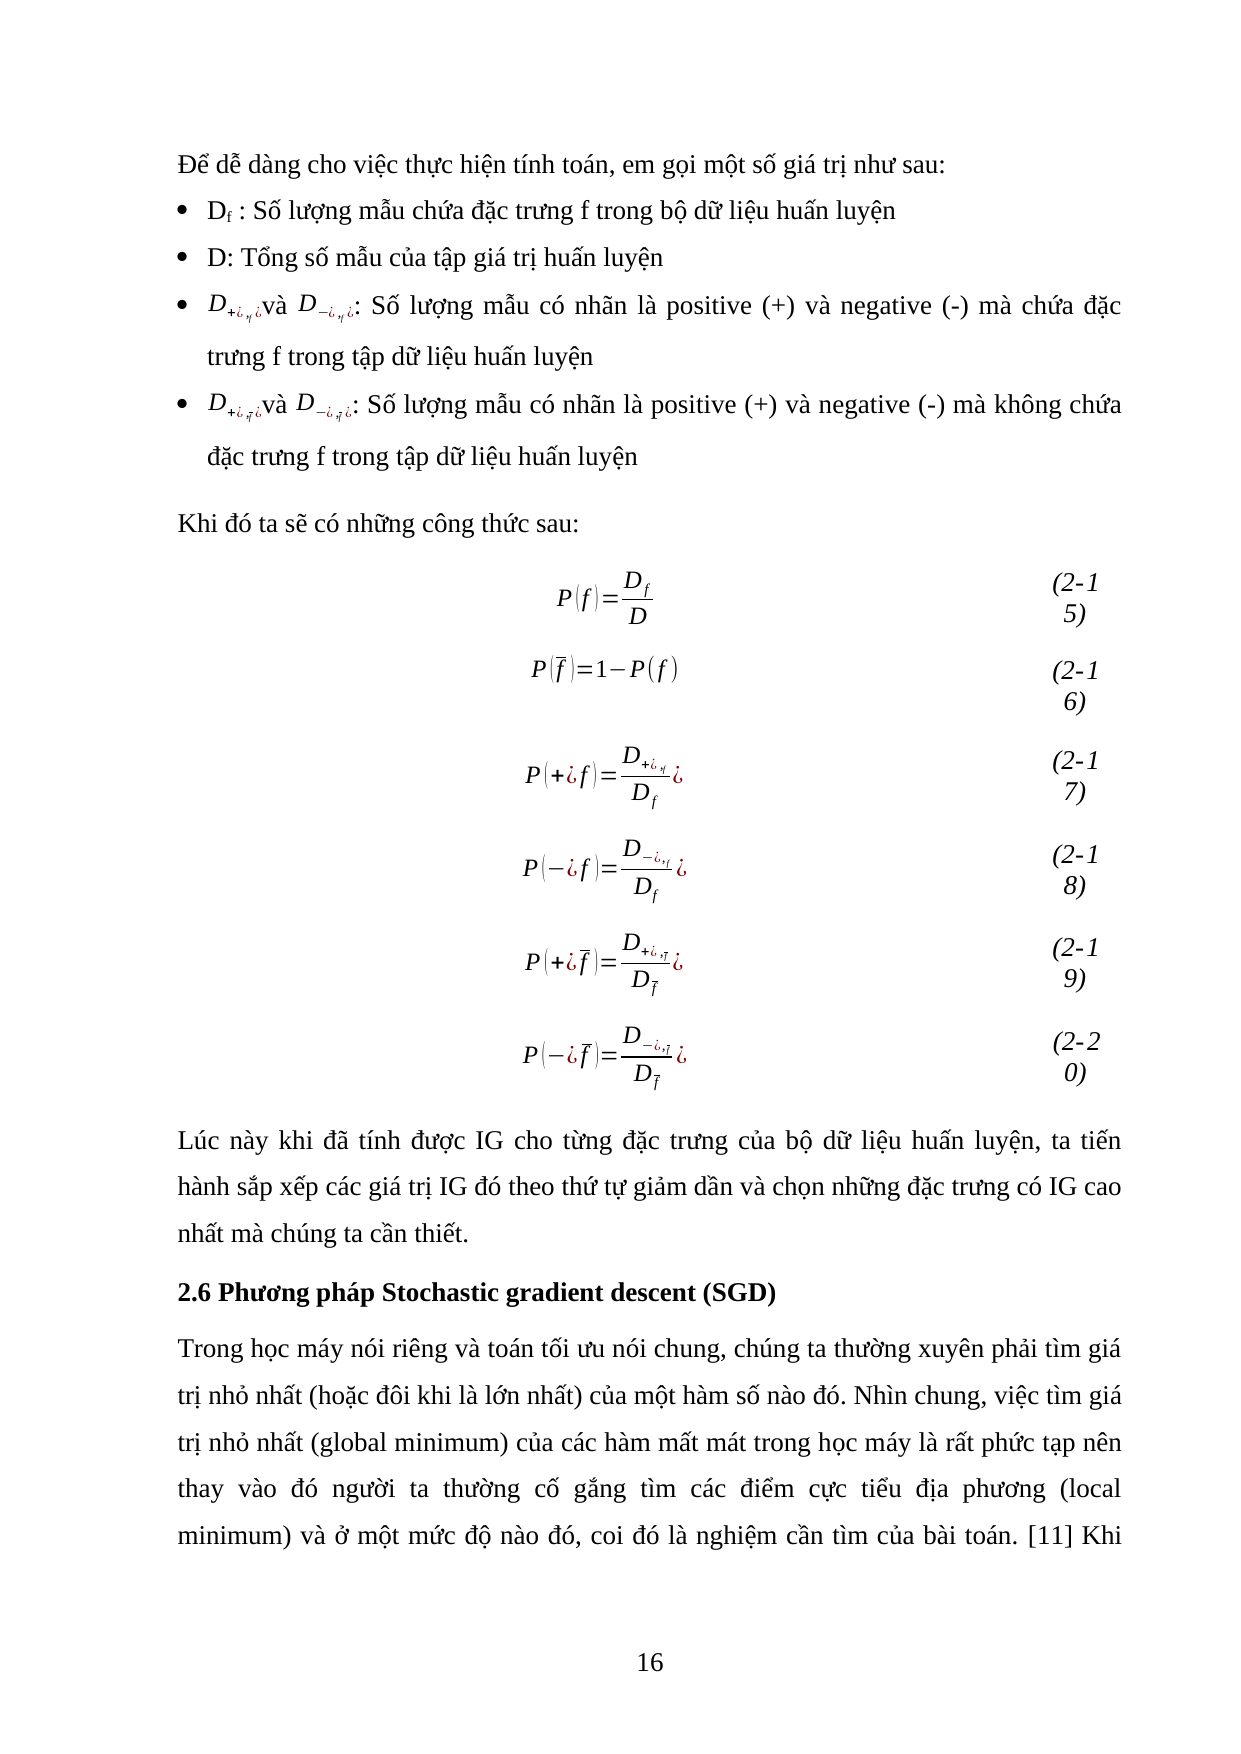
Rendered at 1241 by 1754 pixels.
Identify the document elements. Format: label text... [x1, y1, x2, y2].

table_header [177, 554, 1031, 641]
table_header (2-15) [1031, 554, 1121, 641]
table_cell (2-18) [1031, 822, 1121, 916]
text Để dễ dàng cho việc thực hiện tính toán, em gọi một số giá trị như sau: [177, 148, 1122, 179]
table_cell [177, 641, 1031, 729]
subtitle Phương pháp Stochastic gradient descent (SGD) [177, 1276, 1122, 1307]
text và : Số lượng mẫu có nhãn là positive (+) và negative (-) mà chứa đặc trưng f trong tập dữ liệu huấn luyện [177, 288, 1122, 372]
text Df : Số lượng mẫu chứa đặc trưng f trong bộ dữ liệu huấn luyện [177, 194, 1122, 226]
table_cell [177, 729, 1031, 822]
table_cell (2-17) [1031, 729, 1121, 822]
table_cell (2-19) [1031, 916, 1121, 1009]
table_cell (2-16) [1031, 641, 1121, 729]
text và : Số lượng mẫu có nhãn là positive (+) và negative (-) mà không chứa đặc trưng f trong tập dữ liệu huấn luyện [177, 387, 1122, 471]
text Lúc này khi đã tính được IG cho từng đặc trưng của bộ dữ liệu huấn luyện, ta tiến hành sắp xếp các giá trị IG đó theo thứ tự giảm dần và chọn những đặc trưng có IG cao nhất mà chúng ta cần thiết. [177, 1124, 1122, 1248]
table_cell [177, 822, 1031, 916]
text Khi đó ta sẽ có những công thức sau: [177, 507, 1122, 538]
table_cell (2-20) [1031, 1009, 1122, 1103]
table_cell [177, 1009, 1031, 1103]
text D: Tổng số mẫu của tập giá trị huấn luyện [177, 241, 1122, 272]
table_cell [177, 916, 1031, 1009]
